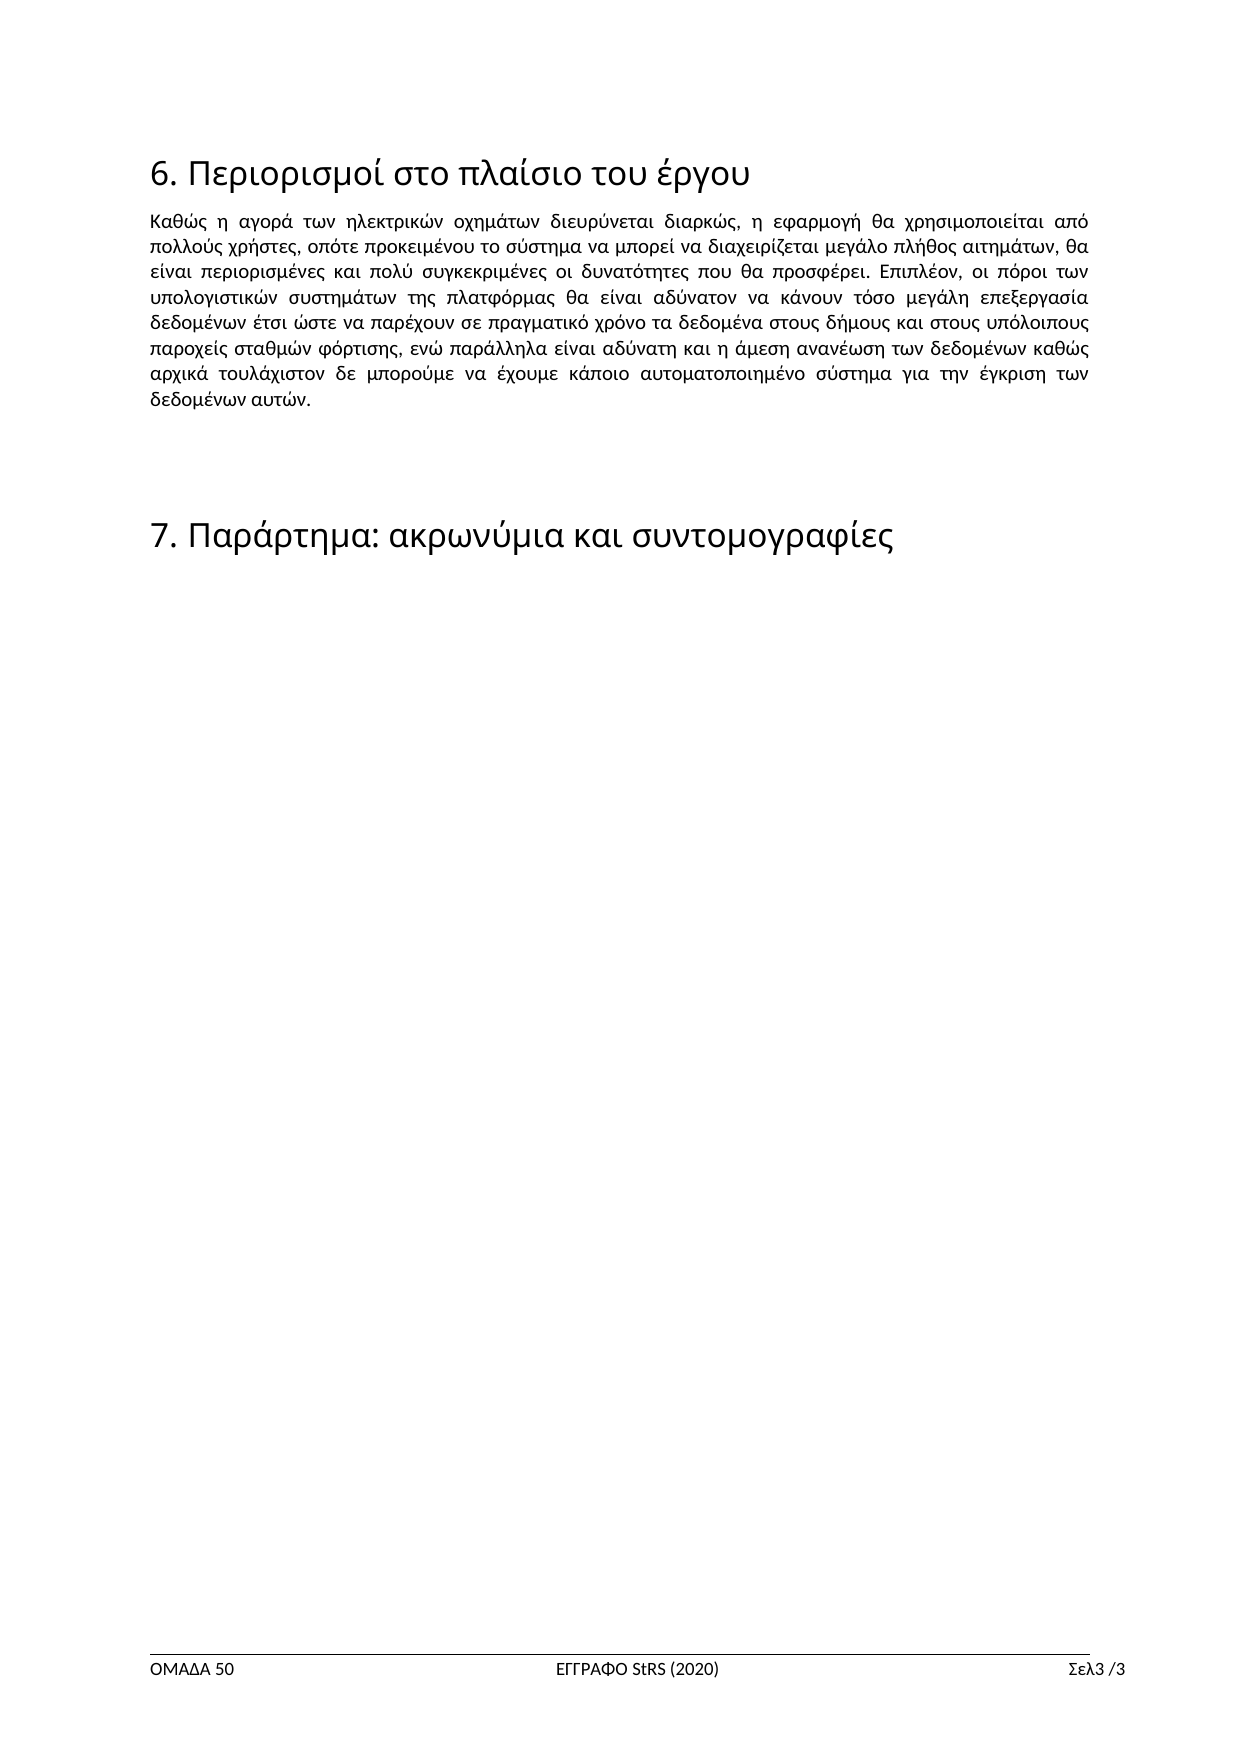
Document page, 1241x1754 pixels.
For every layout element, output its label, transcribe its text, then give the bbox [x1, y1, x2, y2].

text Καθώς η αγορά των ηλεκτρικών οχημάτων διευρύνεται διαρκώς, η εφαρμογή θα χρησιμοποιείται από πολλούς χρήστες, οπότε προκειμένου το σύστημα να μπορεί να διαχειρίζεται μεγάλο πλήθος αιτημάτων, θα είναι περιορισμένες και πολύ συγκεκριμένες οι δυνατότητες που θα προσφέρει. Επιπλέον, οι πόροι των υπολογιστικών συστημάτων της πλατφόρμας θα είναι αδύνατον να κάνουν τόσο μεγάλη επεξεργασία δεδομένων έτσι ώστε να παρέχουν σε πραγματικό χρόνο τα δεδομένα στους δήμους και στους υπόλοιπους παροχείς σταθμών φόρτισης, ενώ παράλληλα είναι αδύνατη και η άμεση ανανέωση των δεδομένων καθώς αρχικά τουλάχιστον δε μπορούμε να έχουμε κάποιο αυτοματοποιημένο σύστημα για την έγκριση των δεδομένων αυτών. [150, 208, 1090, 411]
subtitle Περιορισμοί στο πλαίσιο του έργου [150, 150, 1090, 195]
subtitle Παράρτημα: ακρωνύμια και συντομογραφίες [150, 512, 1090, 557]
